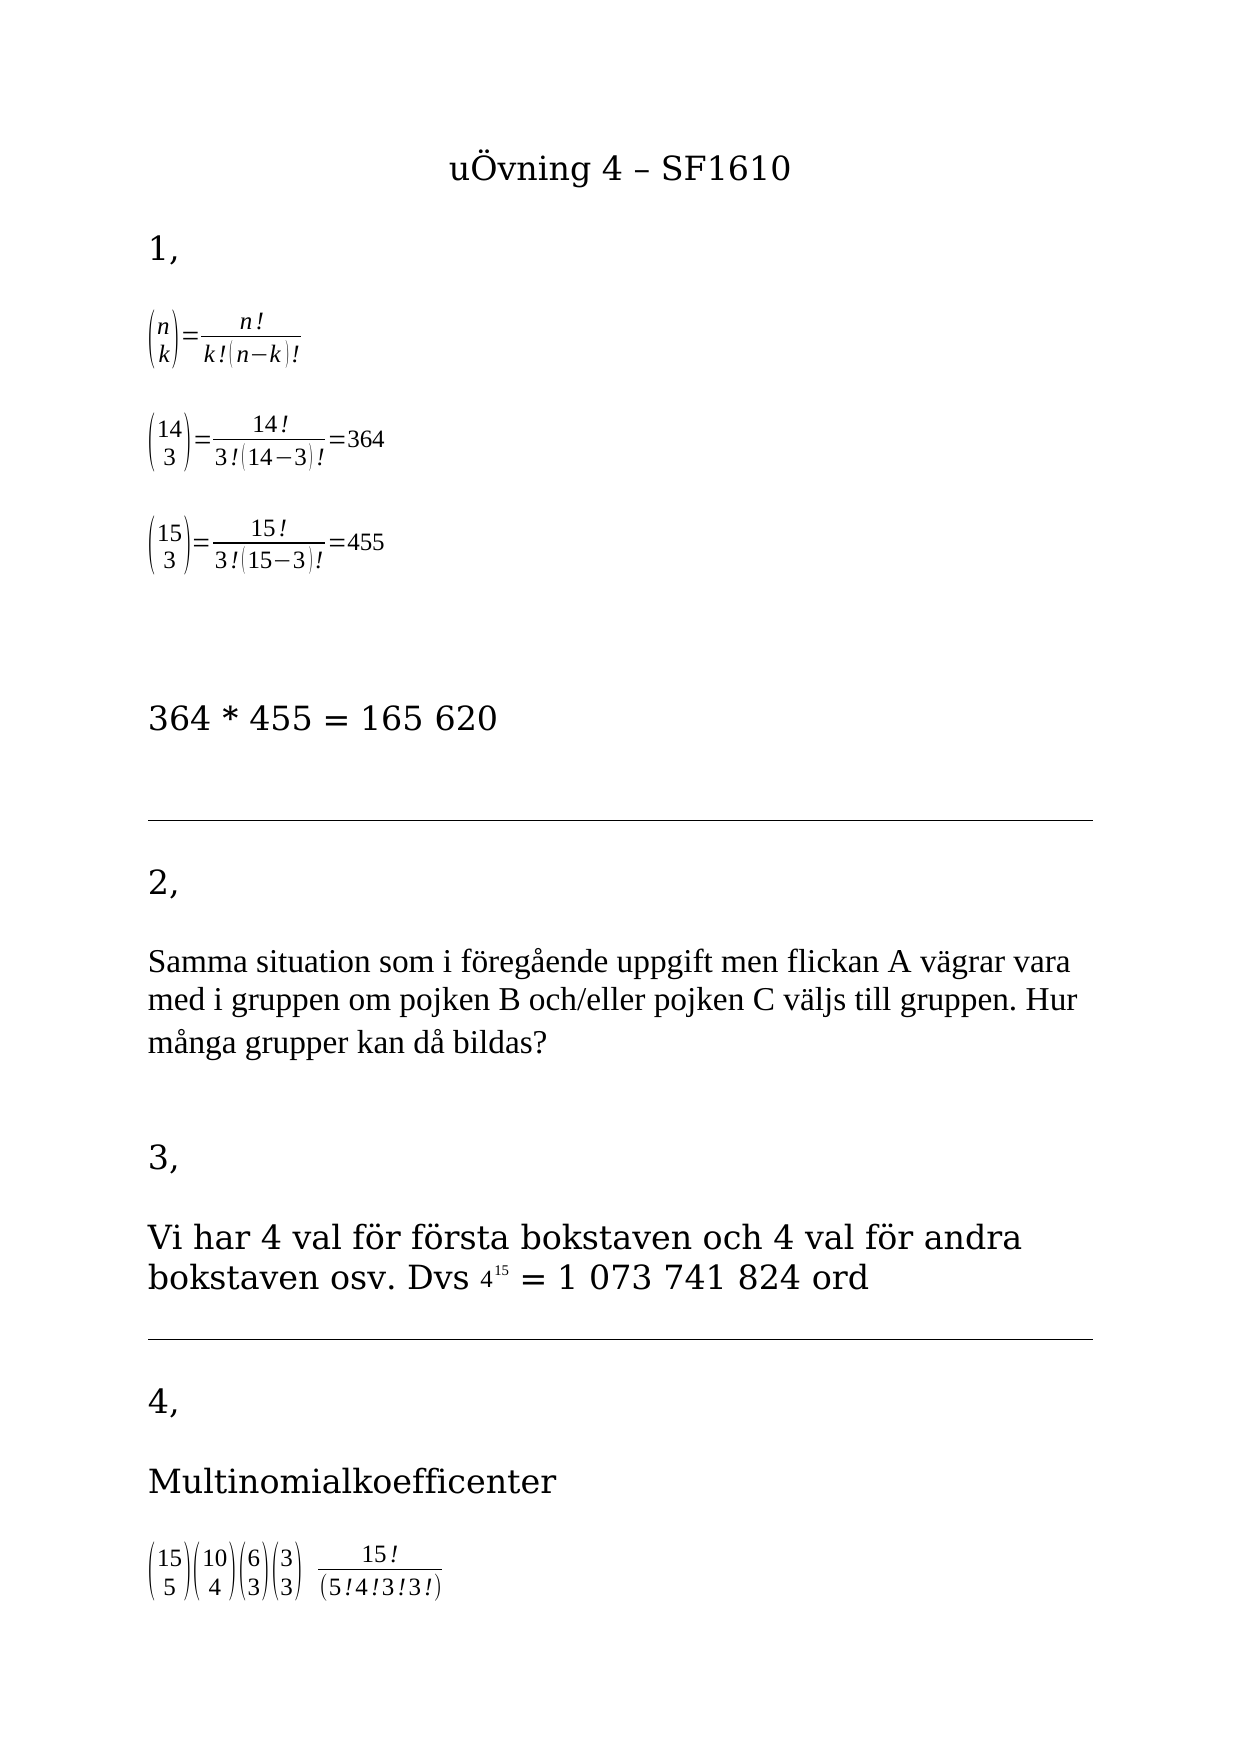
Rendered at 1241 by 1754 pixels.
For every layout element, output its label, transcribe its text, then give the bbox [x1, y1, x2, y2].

text 2, [148, 861, 1093, 901]
text 364 * 455 = 165 620 [148, 698, 1093, 738]
text 4, [148, 1380, 1093, 1420]
text Vi har 4 val för första bokstaven och 4 val för andra bokstaven osv. Dvs = 1 073 741 824 ord [148, 1217, 1093, 1297]
text uÖvning 4 – SF1610 [148, 148, 1093, 188]
text Samma situation som i föregående uppgift men flickan A vägrar vara med i gruppen om pojken B och/eller pojken C väljs till gruppen. Hur många grupper kan då bildas? [148, 941, 1093, 1063]
text 1, [148, 228, 1093, 268]
text Multinomialkoefficenter [148, 1460, 1093, 1500]
text 3, [148, 1137, 1093, 1177]
